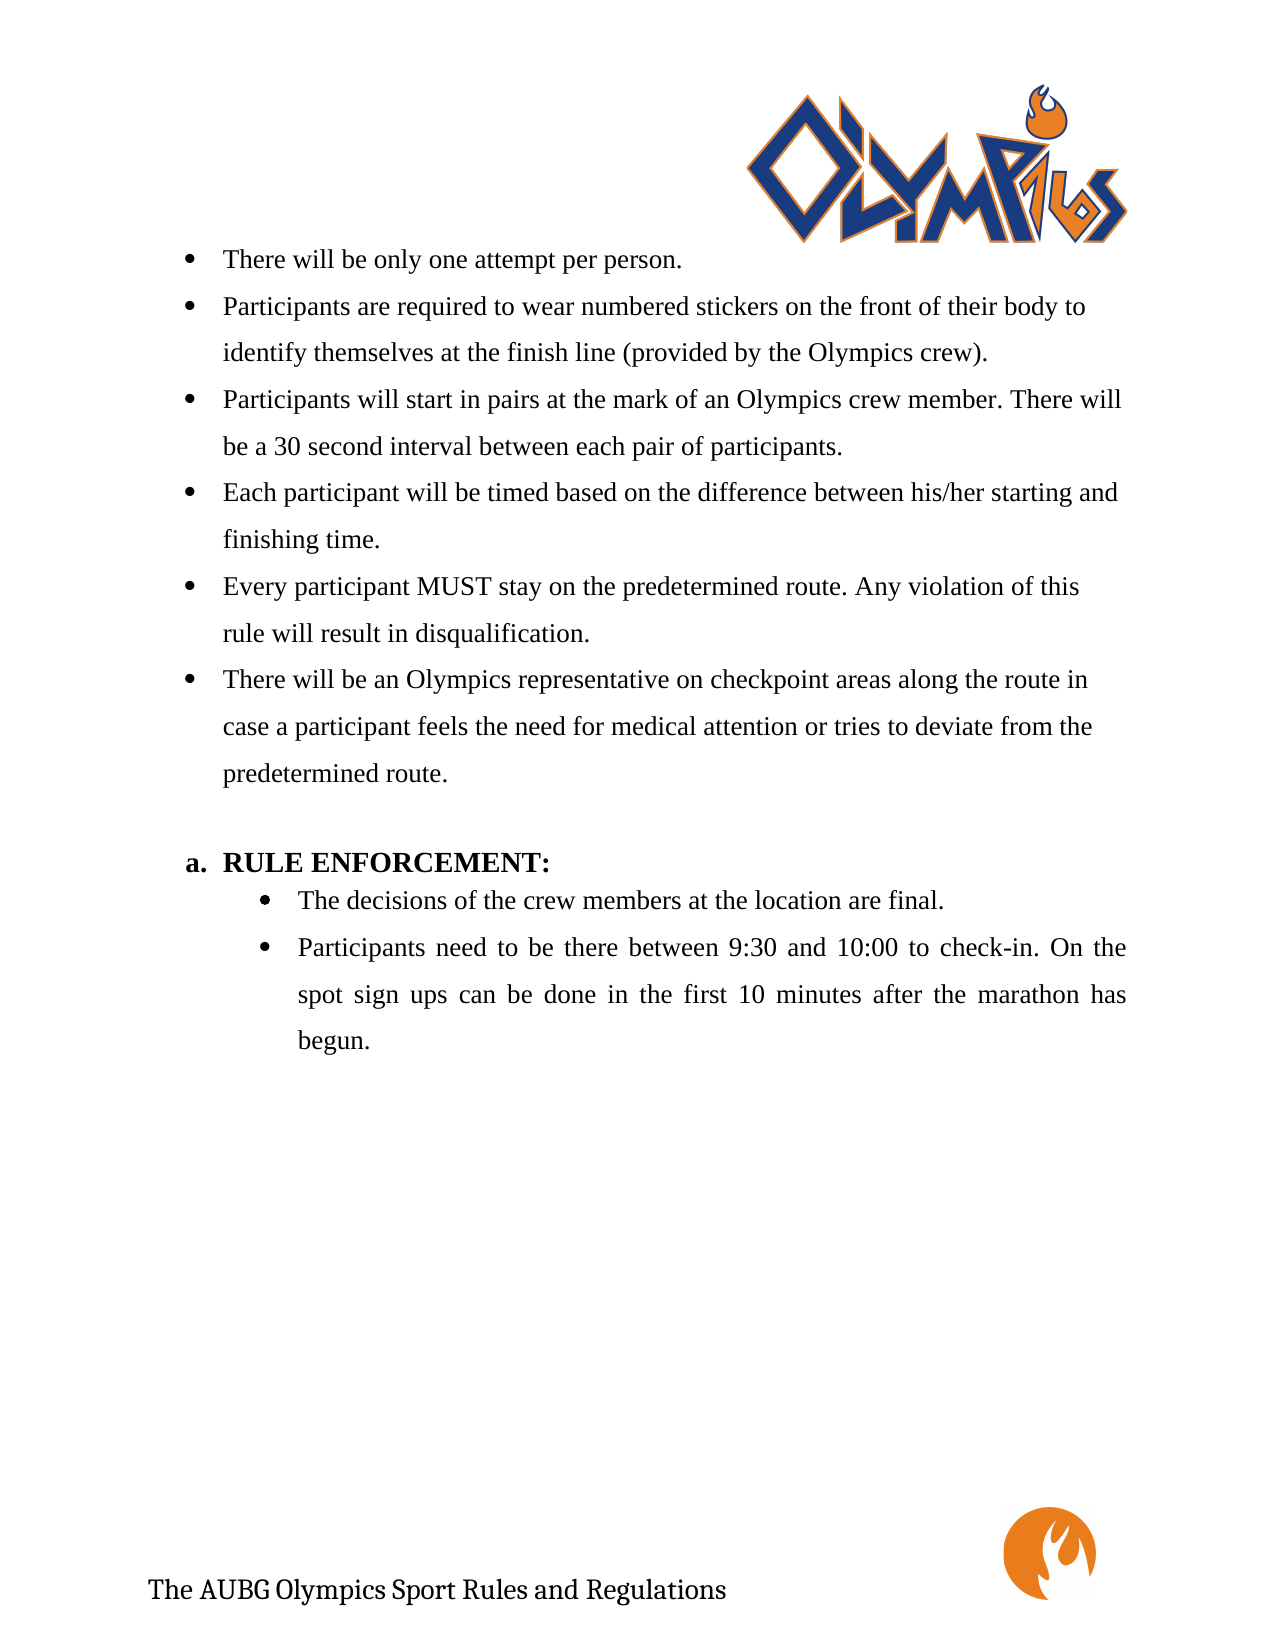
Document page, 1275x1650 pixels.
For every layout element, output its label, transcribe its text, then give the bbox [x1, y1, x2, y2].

list Participants are required to wear numbered stickers on the front of their body to identify themselves at the finish line (provided by the Olympics crew). [185, 290, 1127, 368]
list The decisions of the crew members at the location are final. [260, 884, 1127, 915]
list There will be an Olympics representative on checkpoint areas along the route in case a participant feels the need for medical attention or tries to deviate from the predetermined route. [185, 663, 1127, 788]
list Participants need to be there between 9:30 and 10:00 to check-in. On the spot sign ups can be done in the first 10 minutes after the marathon has begun. [260, 931, 1127, 1056]
picture [1003, 1507, 1096, 1600]
list Participants will start in pairs at the mark of an Olympics crew member. There will be a 30 second interval between each pair of participants. [185, 383, 1127, 461]
picture [746, 60, 1128, 243]
list There will be only one attempt per person. [185, 243, 1127, 274]
list RULE ENFORCEMENT: [185, 846, 1127, 879]
list Each participant will be timed based on the difference between his/her starting and finishing time. [185, 477, 1127, 554]
list Every participant MUST stay on the predetermined route. Any violation of this rule will result in disqualification. [185, 570, 1127, 648]
